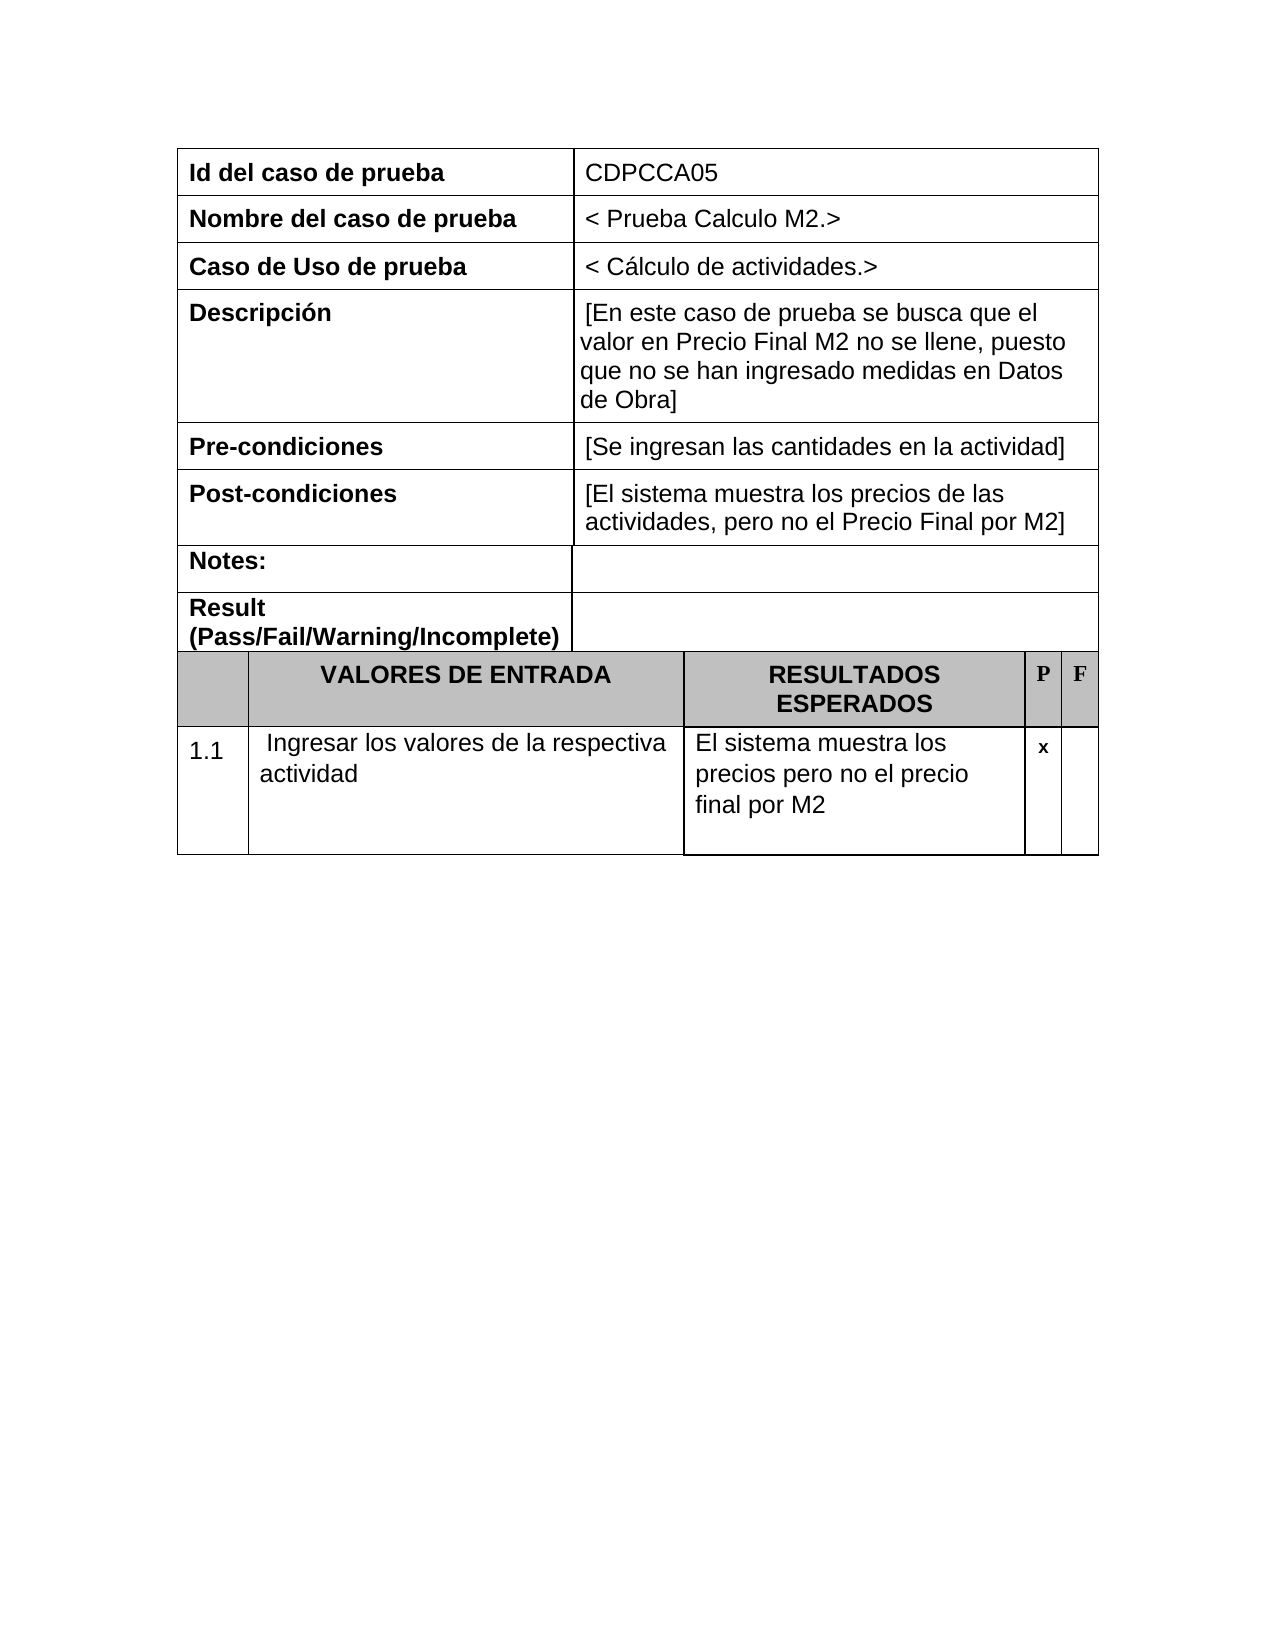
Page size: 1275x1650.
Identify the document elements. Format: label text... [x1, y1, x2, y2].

table_header Id del caso de prueba [178, 149, 573, 194]
table_header CDPCCA05 [575, 149, 1098, 194]
table_cell [En este caso de prueba se busca que el valor en Precio Final M2 no se llene, puesto que no se han ingresado medidas en Datos de Obra] [575, 290, 1098, 422]
table_cell < Prueba Calculo M2.> [575, 196, 1098, 242]
table_cell Ingresar los valores de la respectiva actividad [249, 727, 683, 854]
table_cell P [1026, 652, 1061, 726]
table_cell Pre-condiciones [178, 423, 573, 469]
table_cell RESULTADOS ESPERADOS [685, 652, 1024, 726]
table_cell Post-condiciones [178, 470, 573, 544]
table_cell Result (Pass/Fail/Warning/Incomplete) [178, 593, 571, 651]
table_cell [Se ingresan las cantidades en la actividad] [575, 423, 1098, 469]
table_cell Caso de Uso de prueba [178, 243, 573, 288]
table_cell El sistema muestra los precios pero no el precio final por M2 [685, 728, 1024, 854]
table_cell [178, 652, 248, 726]
table_cell Notes: [178, 546, 571, 591]
table_cell 1.1 [178, 727, 248, 854]
table_cell x [1026, 728, 1061, 854]
table_cell [1062, 728, 1098, 854]
table_cell Nombre del caso de prueba [178, 196, 573, 242]
table_cell Descripción [178, 290, 573, 422]
table_cell [573, 546, 1098, 591]
table_cell F [1062, 652, 1098, 726]
table_cell VALORES DE ENTRADA [249, 652, 683, 726]
table_cell [El sistema muestra los precios de las actividades, pero no el Precio Final por M2] [575, 470, 1098, 544]
table_cell [573, 593, 1098, 651]
table_cell < Cálculo de actividades.> [575, 243, 1098, 288]
